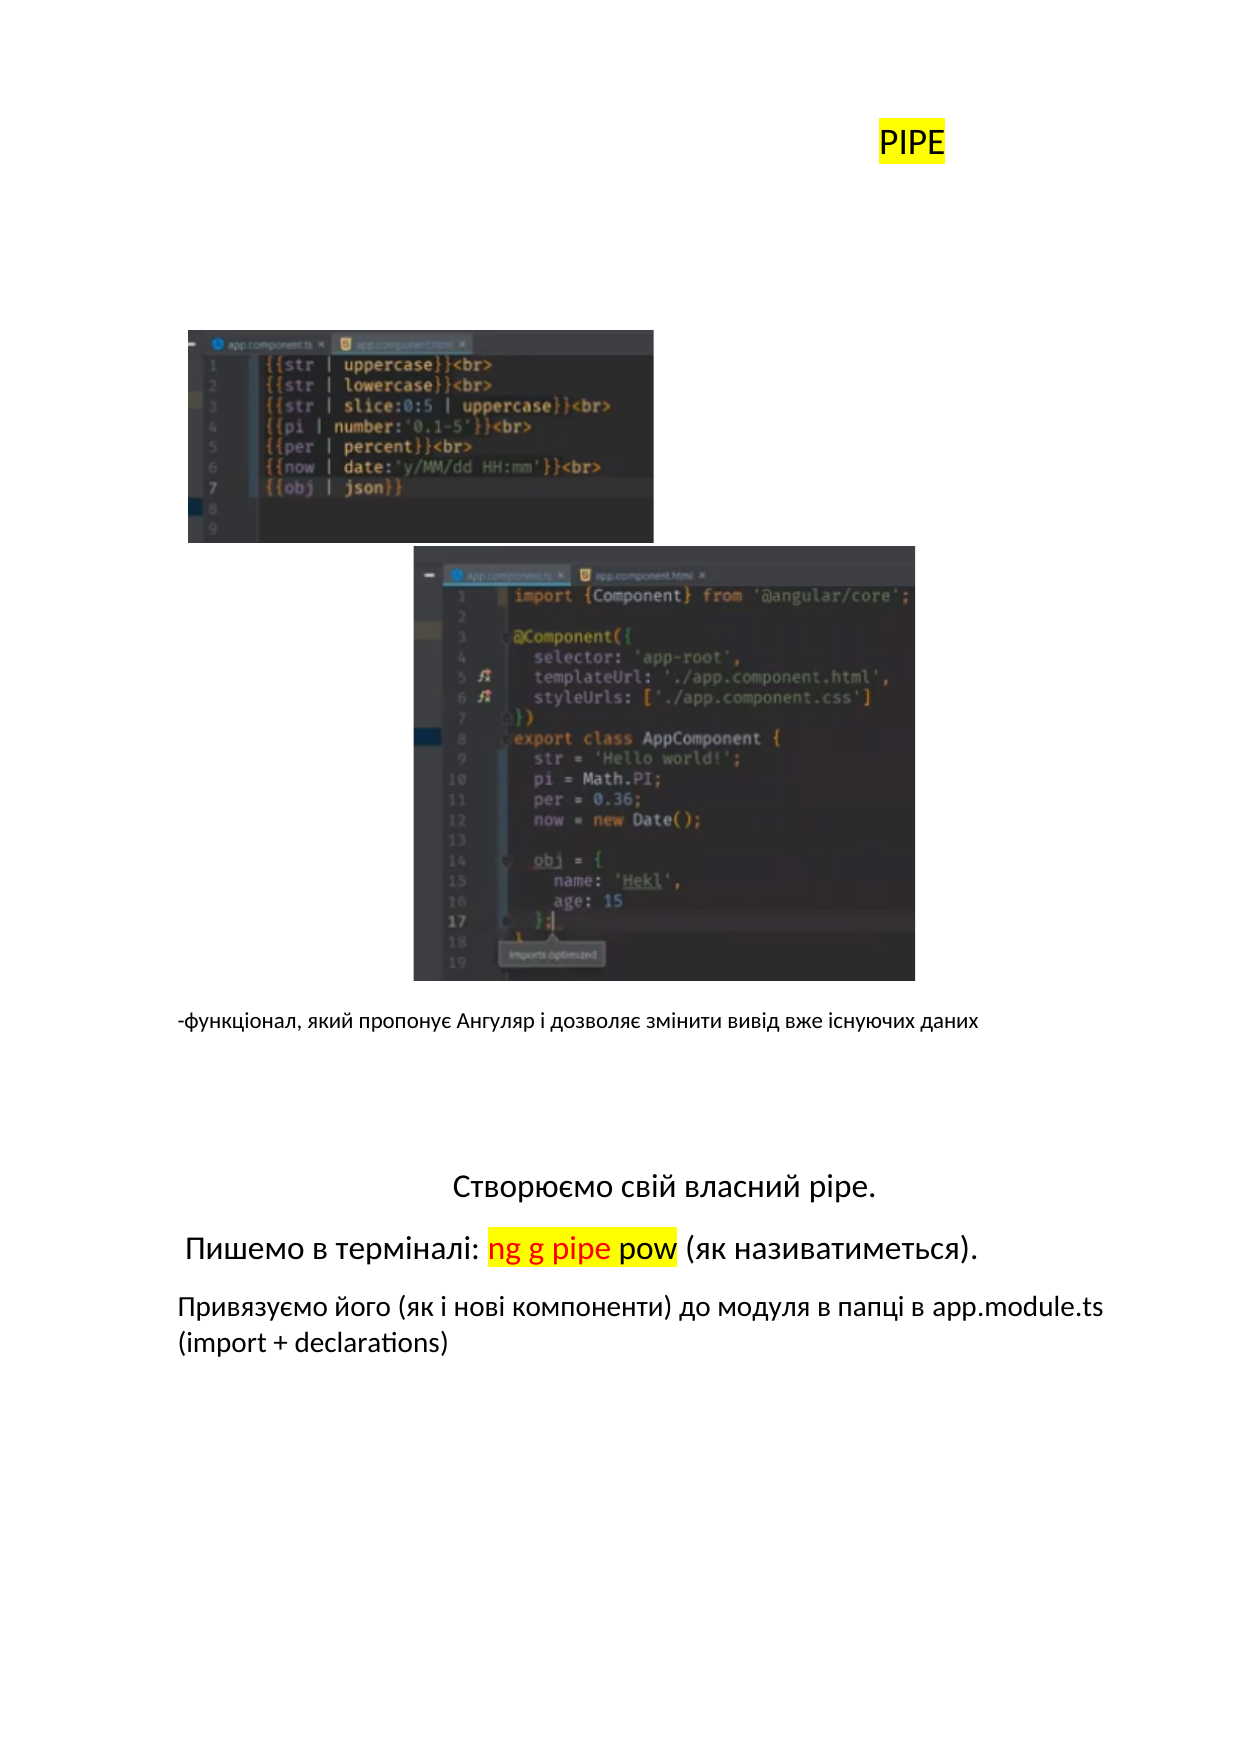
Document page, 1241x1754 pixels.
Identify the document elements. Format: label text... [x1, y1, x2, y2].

text Привязуємо його (як і нові компоненти) до модуля в папці в app.module.ts (import + declarations) [177, 1288, 1152, 1359]
text -функціонал, який пропонує Ангуляр і дозволяє змінити вивід вже існуючих даних [177, 1006, 1152, 1034]
picture [413, 546, 916, 981]
text Пишемо в терміналі: ng g pipe pow (як називатиметься). [177, 1227, 488, 1267]
text Пишемо в терміналі: ng g pipe pow (як називатиметься). [677, 1227, 1152, 1267]
picture [188, 330, 654, 543]
text Створюємо свій власний pipe. [177, 1165, 1152, 1206]
